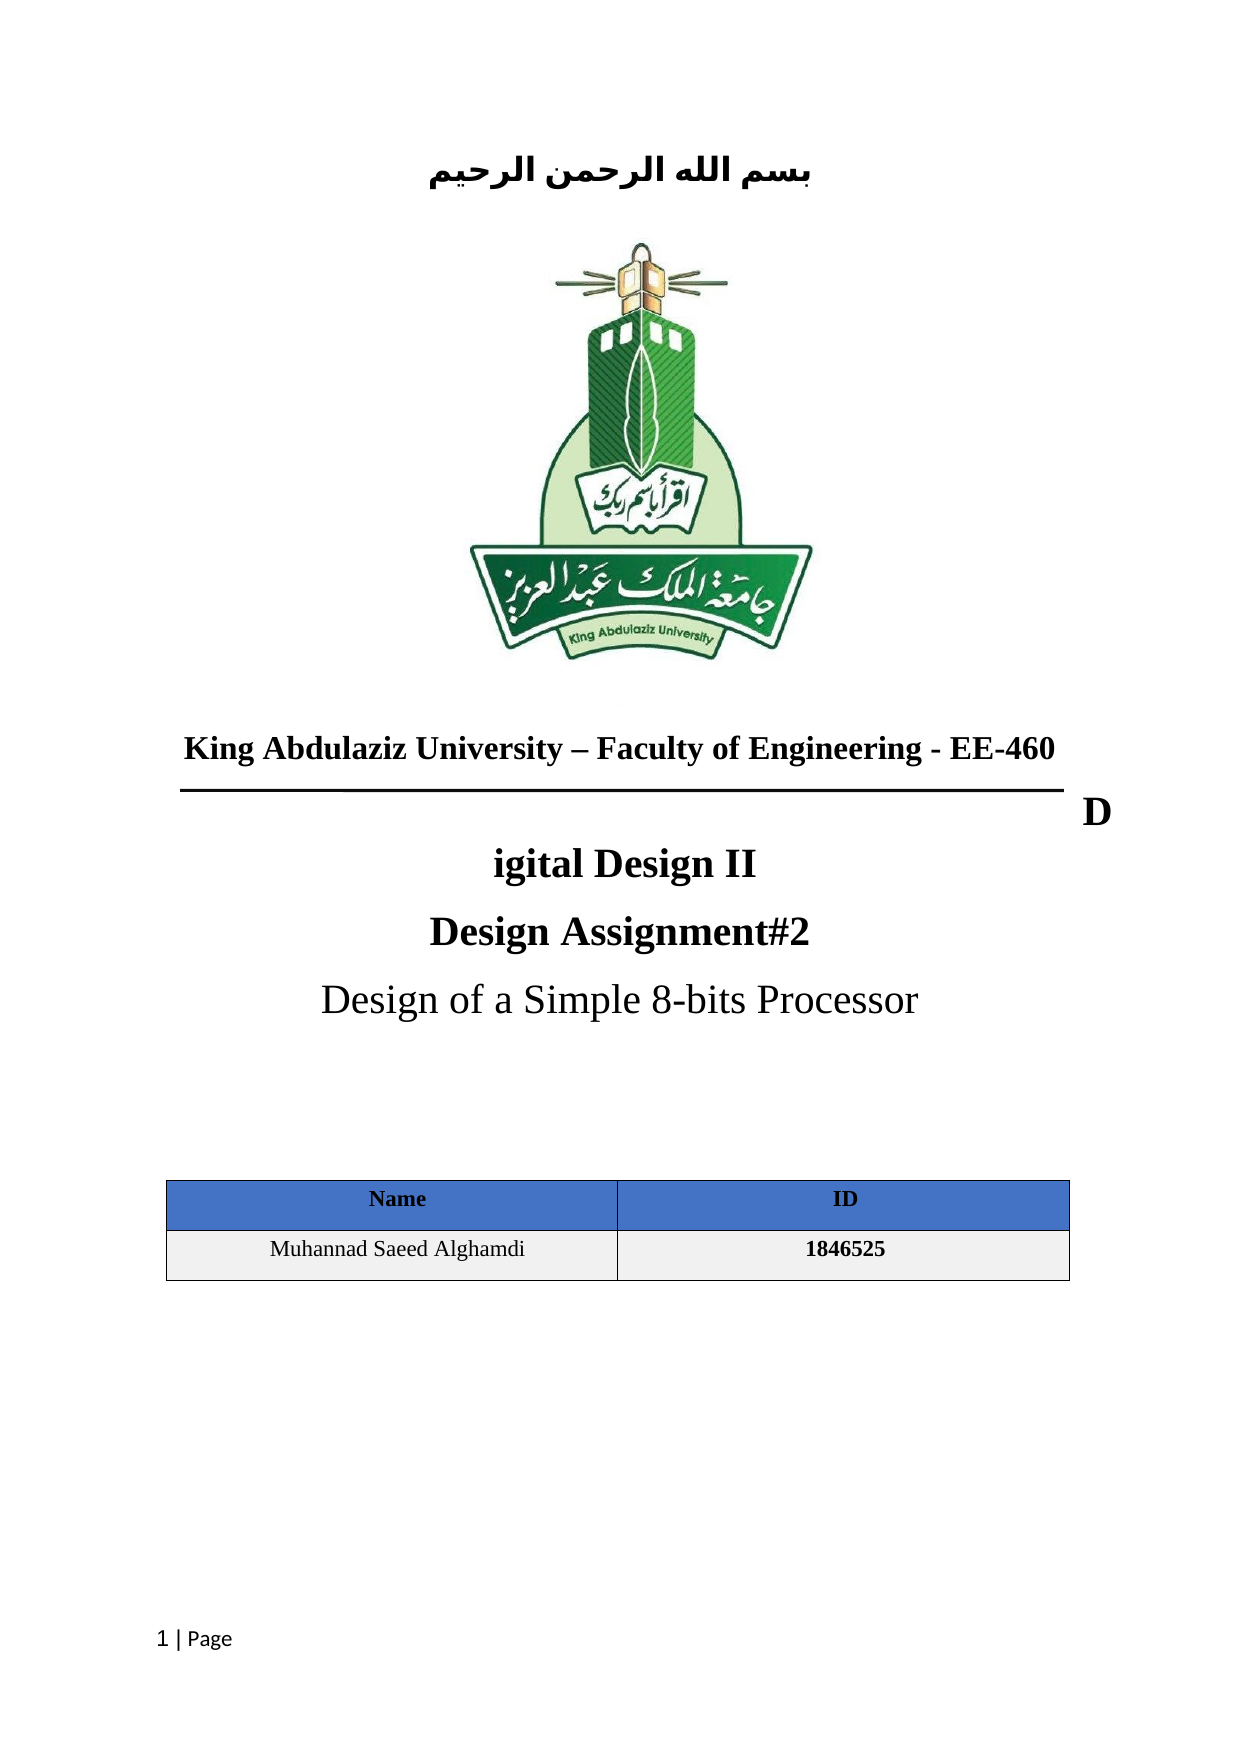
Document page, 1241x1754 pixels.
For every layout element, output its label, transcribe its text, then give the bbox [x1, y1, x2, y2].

text Design Assignment#2 [150, 906, 1090, 954]
picture [462, 231, 820, 706]
text بسم الله الرحمن الرحيم [150, 150, 1090, 188]
table_cell Muhannad Saeed Alghamdi [167, 1231, 617, 1280]
table_cell 1846525 [618, 1231, 1069, 1280]
table_header ID [618, 1181, 1069, 1230]
table_header Name [167, 1181, 617, 1230]
text Design of a Simple 8-bits Processor [150, 975, 1090, 1023]
text Digital Design II [150, 786, 1090, 886]
